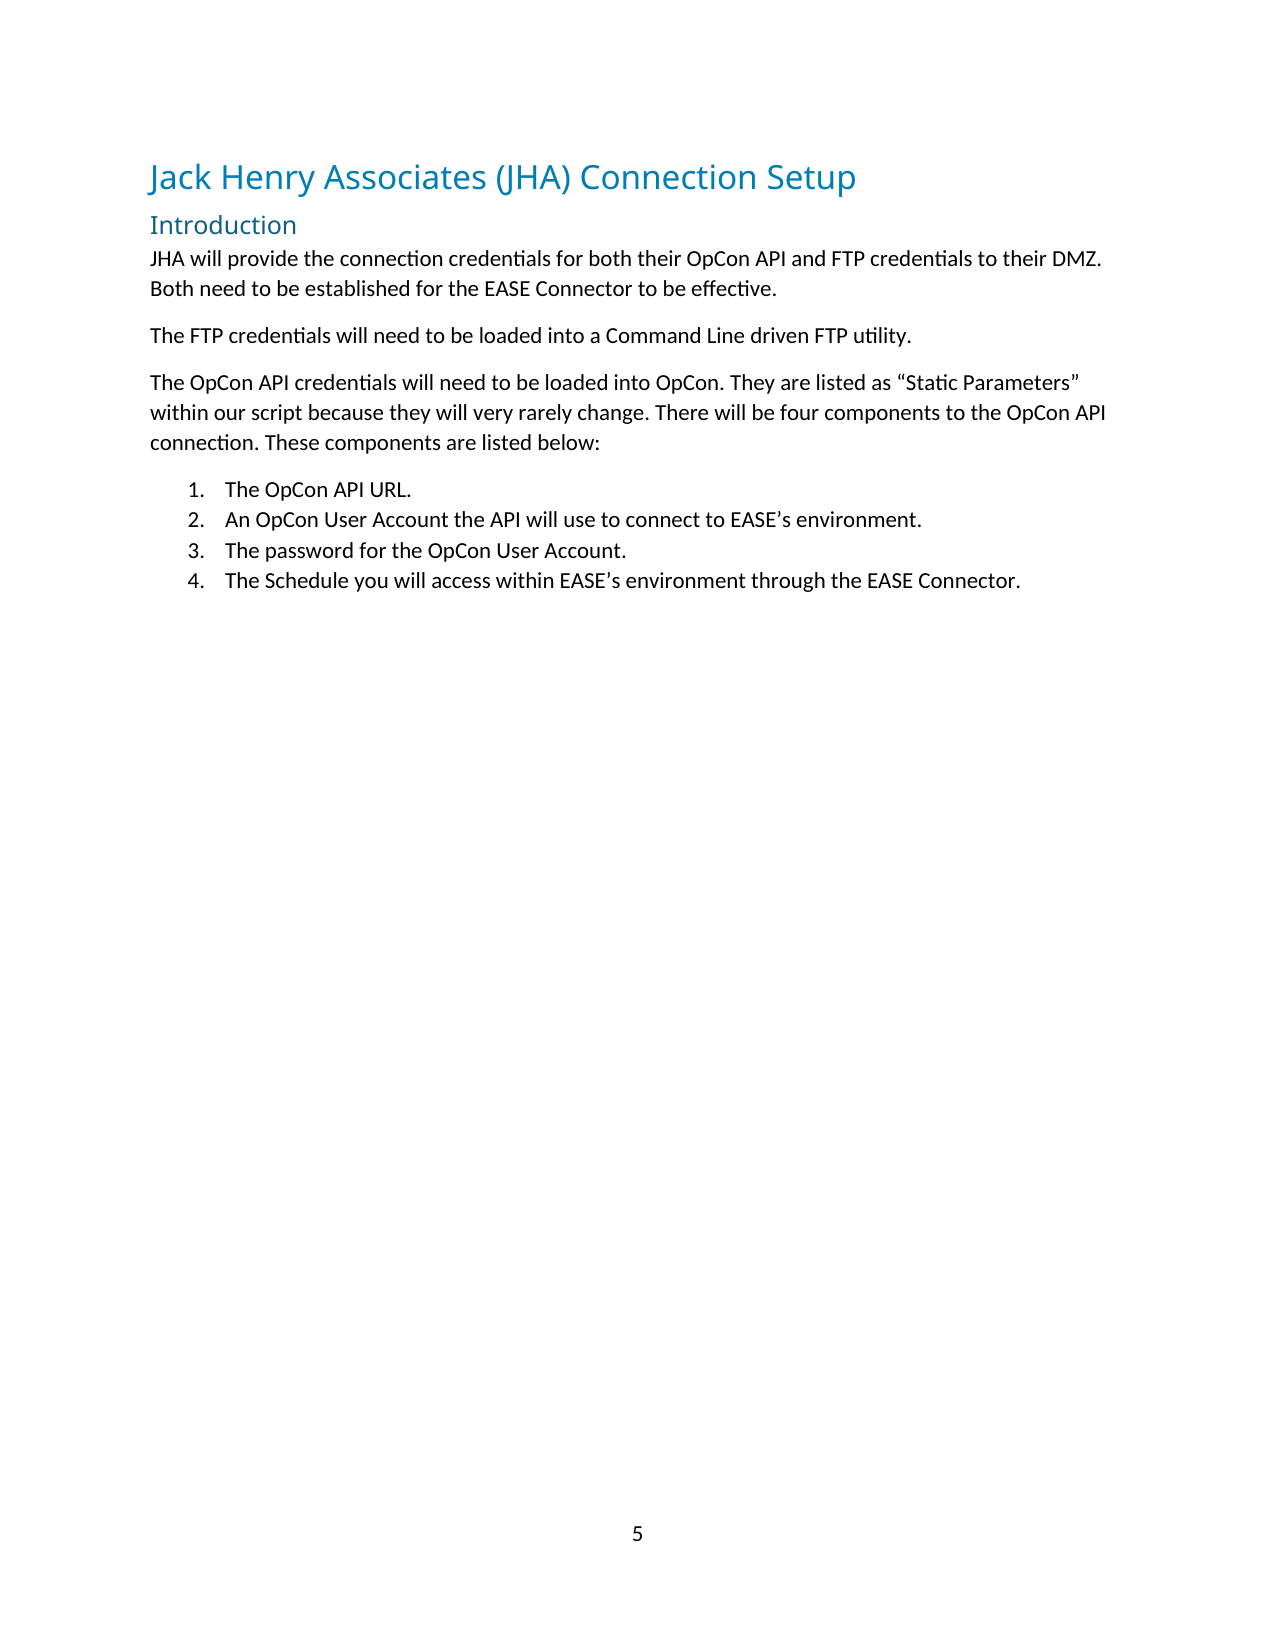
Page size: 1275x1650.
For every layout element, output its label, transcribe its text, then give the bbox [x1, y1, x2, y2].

list An OpCon User Account the API will use to connect to EASE’s environment. [187, 506, 1125, 533]
subtitle Introduction [150, 207, 1125, 241]
subtitle Jack Henry Associates (JHA) Connection Setup [150, 154, 1125, 199]
text The FTP credentials will need to be loaded into a Command Line driven FTP utility. [150, 321, 1125, 349]
text JHA will provide the connection credentials for both their OpCon API and FTP credentials to their DMZ. Both need to be established for the EASE Connector to be effective. [150, 244, 1125, 302]
list The Schedule you will access within EASE’s environment through the EASE Connector. [187, 566, 1125, 594]
text The OpCon API credentials will need to be loaded into OpCon. They are listed as “Static Parameters” within our script because they will very rarely change. There will be four components to the OpCon API connection. These components are listed below: [150, 368, 1125, 456]
list The password for the OpCon User Account. [187, 536, 1125, 564]
list The OpCon API URL. [187, 475, 1125, 503]
